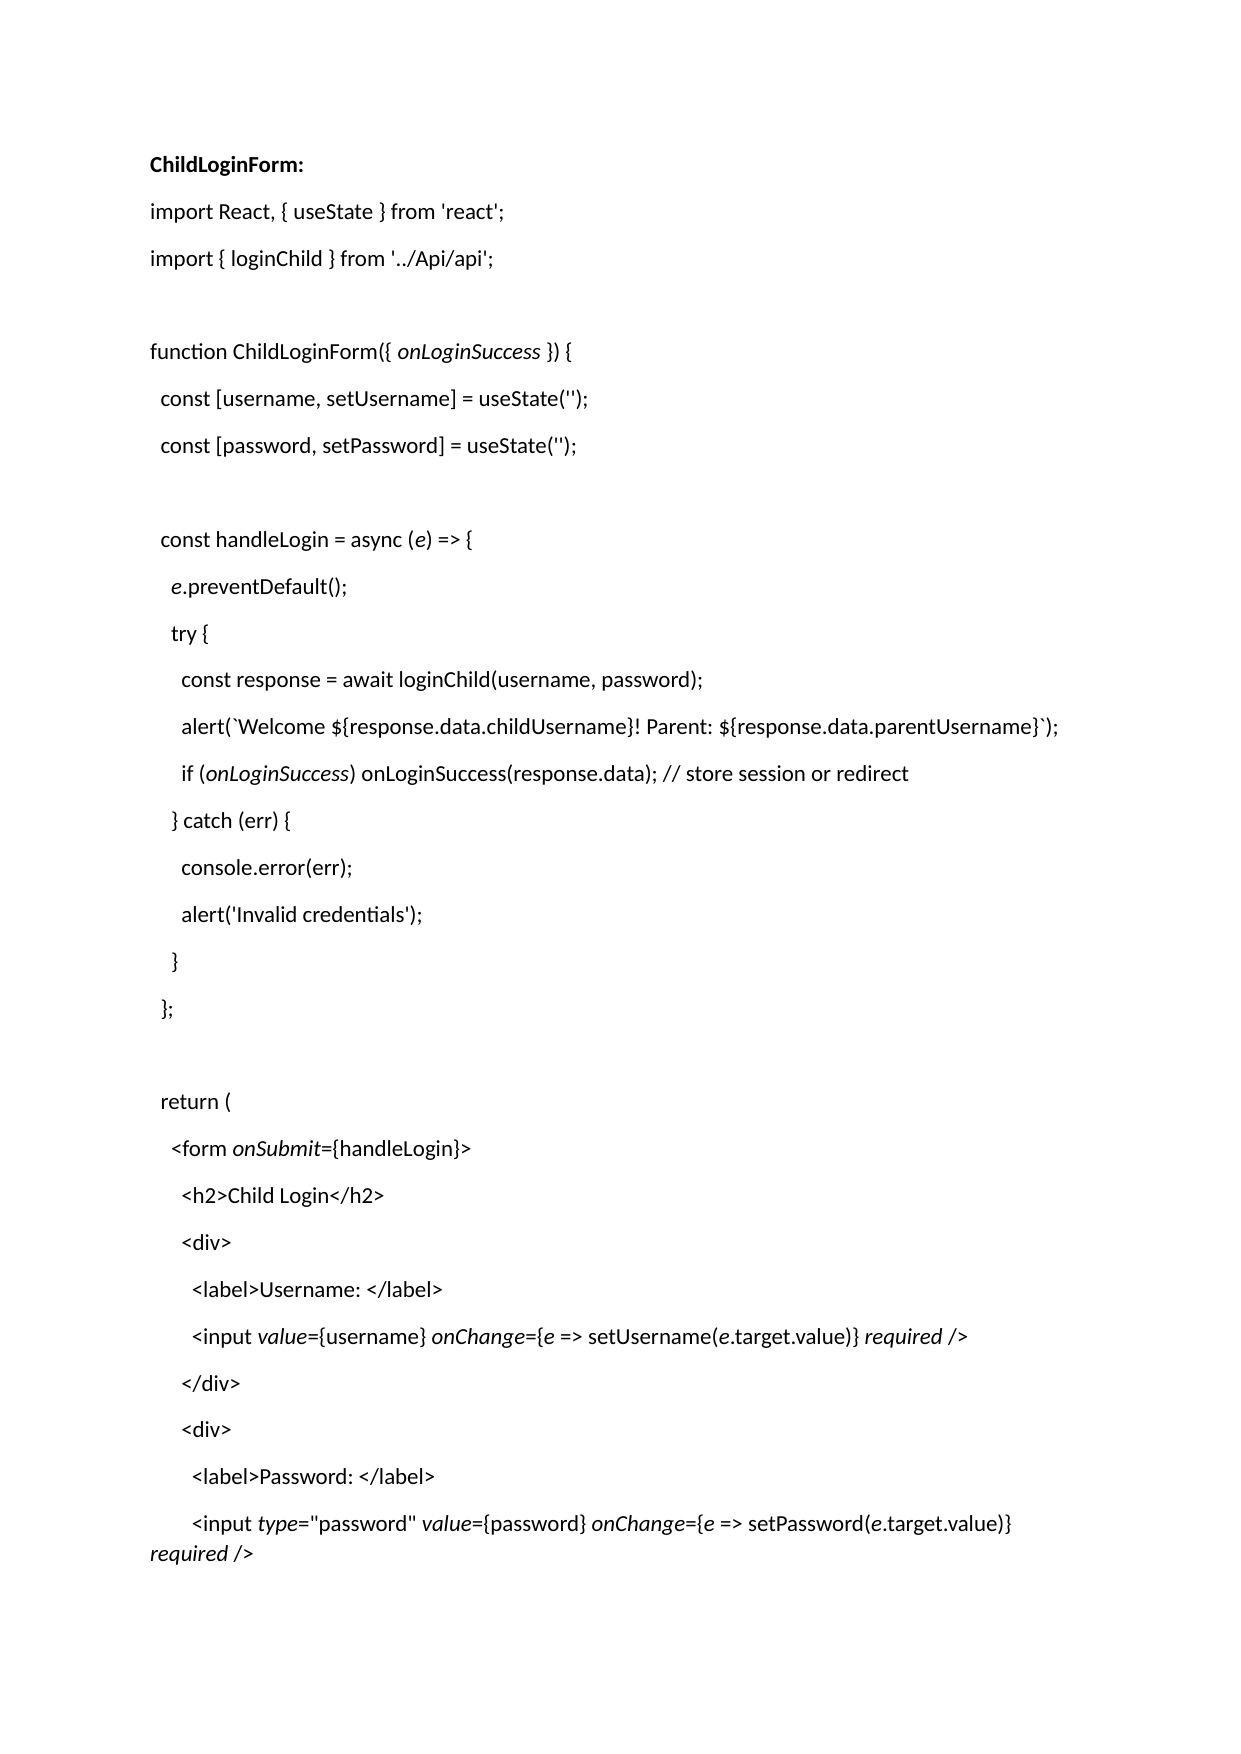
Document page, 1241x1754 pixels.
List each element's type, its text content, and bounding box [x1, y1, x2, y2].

text <label>Password: </label> [150, 1462, 1090, 1491]
text const handleLogin = async (e) => { [150, 525, 1090, 553]
text alert(`Welcome ${response.data.childUsername}! Parent: ${response.data.parentUsername}`); [150, 712, 1090, 741]
text </div> [150, 1369, 1090, 1397]
text <form onSubmit={handleLogin}> [150, 1134, 1090, 1162]
text return ( [150, 1087, 1090, 1116]
text ChildLoginForm: [150, 150, 1090, 178]
text <input value={username} onChange={e => setUsername(e.target.value)} required /> [150, 1322, 1090, 1350]
text <div> [150, 1416, 1090, 1444]
text if (onLoginSuccess) onLoginSuccess(response.data); // store session or redirect [150, 759, 1090, 787]
text } [150, 947, 1090, 975]
text const [username, setUsername] = useState(''); [150, 384, 1090, 412]
text const [password, setPassword] = useState(''); [150, 431, 1090, 459]
text <label>Username: </label> [150, 1275, 1090, 1303]
text }; [150, 994, 1090, 1022]
text <input type="password" value={password} onChange={e => setPassword(e.target.value)} required /> [150, 1509, 1090, 1568]
text console.error(err); [150, 853, 1090, 881]
text e.preventDefault(); [150, 572, 1090, 600]
text <div> [150, 1228, 1090, 1256]
text try { [150, 619, 1090, 647]
text } catch (err) { [150, 806, 1090, 834]
text const response = await loginChild(username, password); [150, 666, 1090, 694]
text import { loginChild } from '../Api/api'; [150, 244, 1090, 272]
text <h2>Child Login</h2> [150, 1181, 1090, 1209]
text function ChildLoginForm({ onLoginSuccess }) { [150, 337, 1090, 366]
text alert('Invalid credentials'); [150, 900, 1090, 928]
text import React, { useState } from 'react'; [150, 197, 1090, 225]
